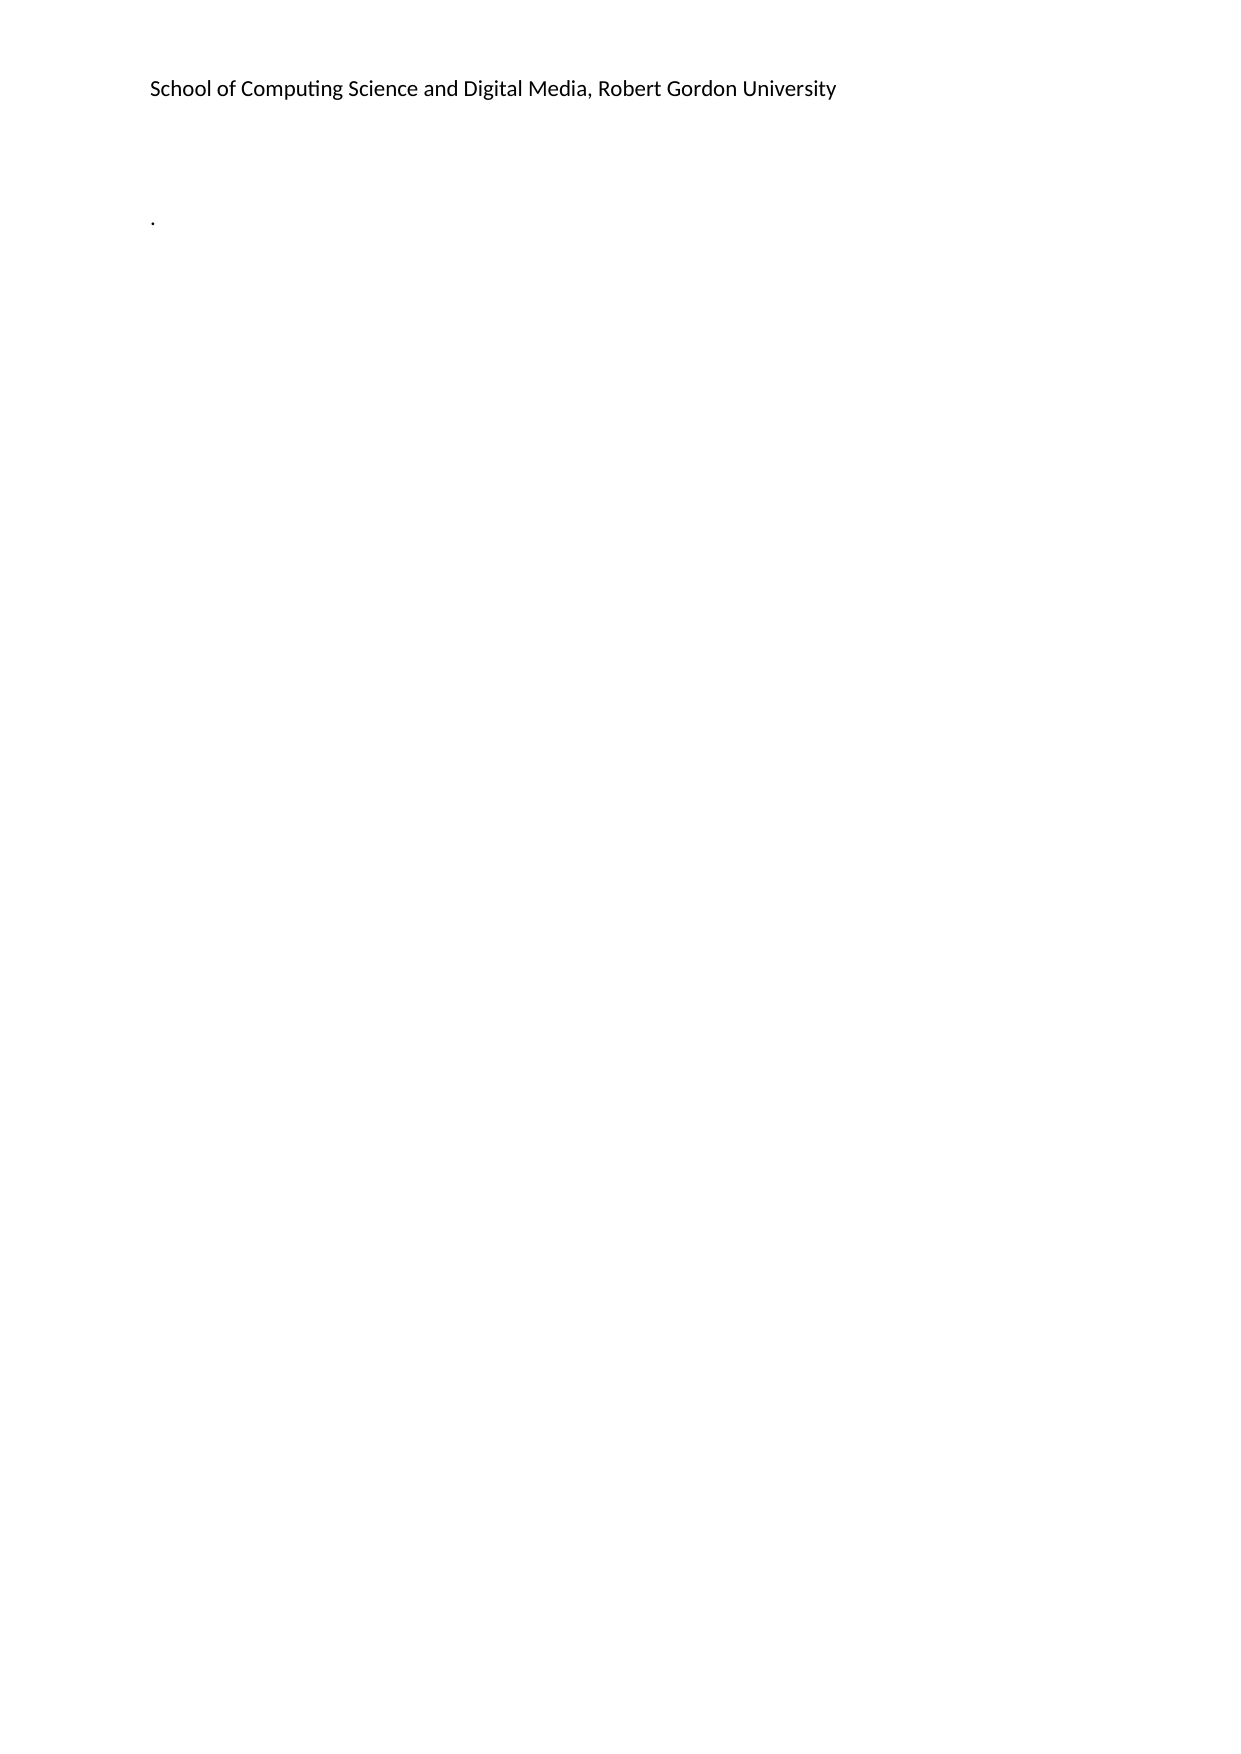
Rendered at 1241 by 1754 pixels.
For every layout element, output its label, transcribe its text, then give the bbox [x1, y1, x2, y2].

text . [150, 203, 1090, 231]
